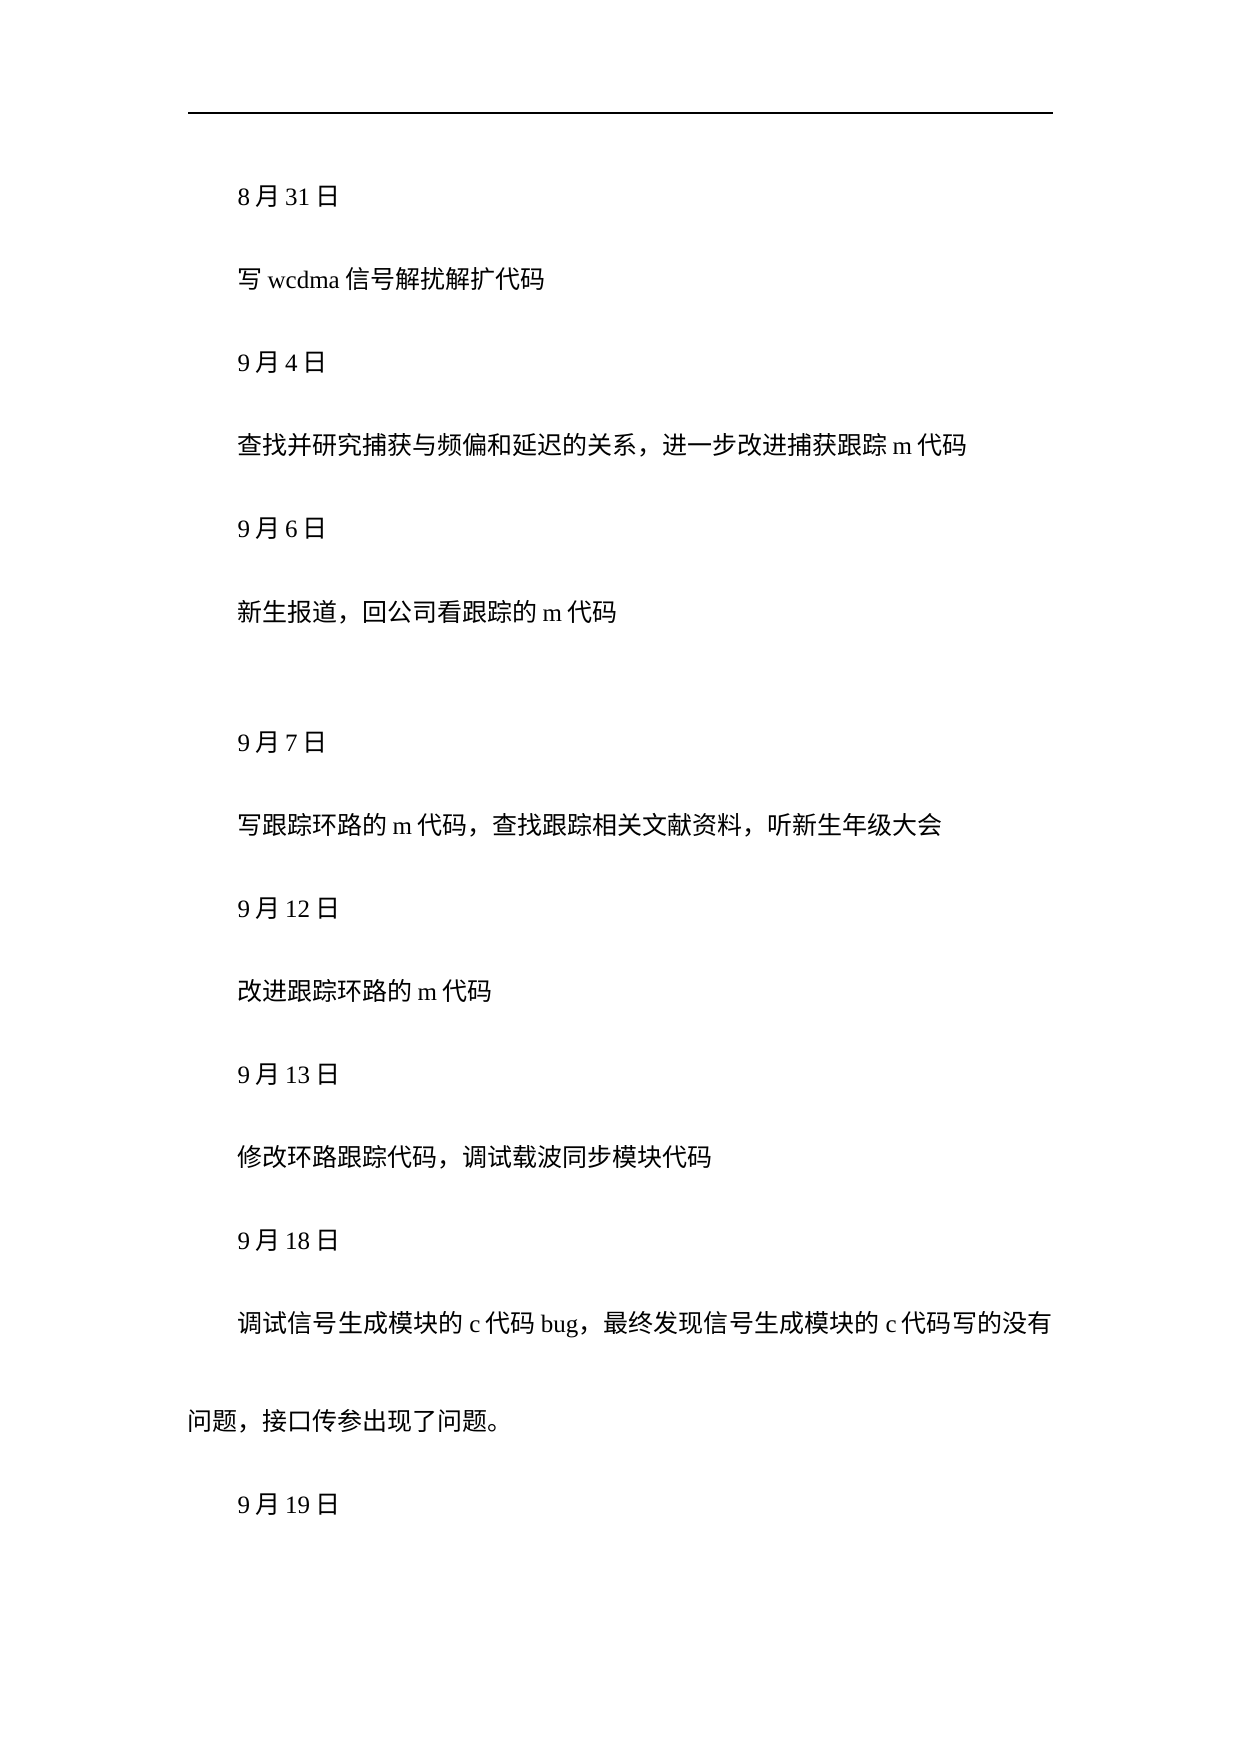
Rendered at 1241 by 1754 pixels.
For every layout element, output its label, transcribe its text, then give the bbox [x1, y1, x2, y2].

text 9月7日 [187, 708, 1053, 773]
text 9月18日 [187, 1206, 1053, 1271]
text 9月6日 [187, 494, 1053, 559]
text 调试信号生成模块的c代码bug，最终发现信号生成模块的c代码写的没有问题，接口传参出现了问题。 [187, 1289, 1053, 1452]
text 改进跟踪环路的m代码 [187, 957, 1053, 1022]
text 9月19日 [187, 1470, 1053, 1535]
text 写跟踪环路的m代码，查找跟踪相关文献资料，听新生年级大会 [187, 791, 1053, 856]
text 9月4日 [187, 328, 1053, 393]
text 8月31日 [187, 162, 1053, 227]
text 新生报道，回公司看跟踪的m代码 [187, 578, 1053, 643]
text 9月12日 [187, 874, 1053, 939]
text 9月13日 [187, 1040, 1053, 1105]
text 写wcdma信号解扰解扩代码 [187, 245, 1053, 310]
text 查找并研究捕获与频偏和延迟的关系，进一步改进捕获跟踪m代码 [187, 411, 1053, 476]
text 修改环路跟踪代码，调试载波同步模块代码 [187, 1123, 1053, 1188]
